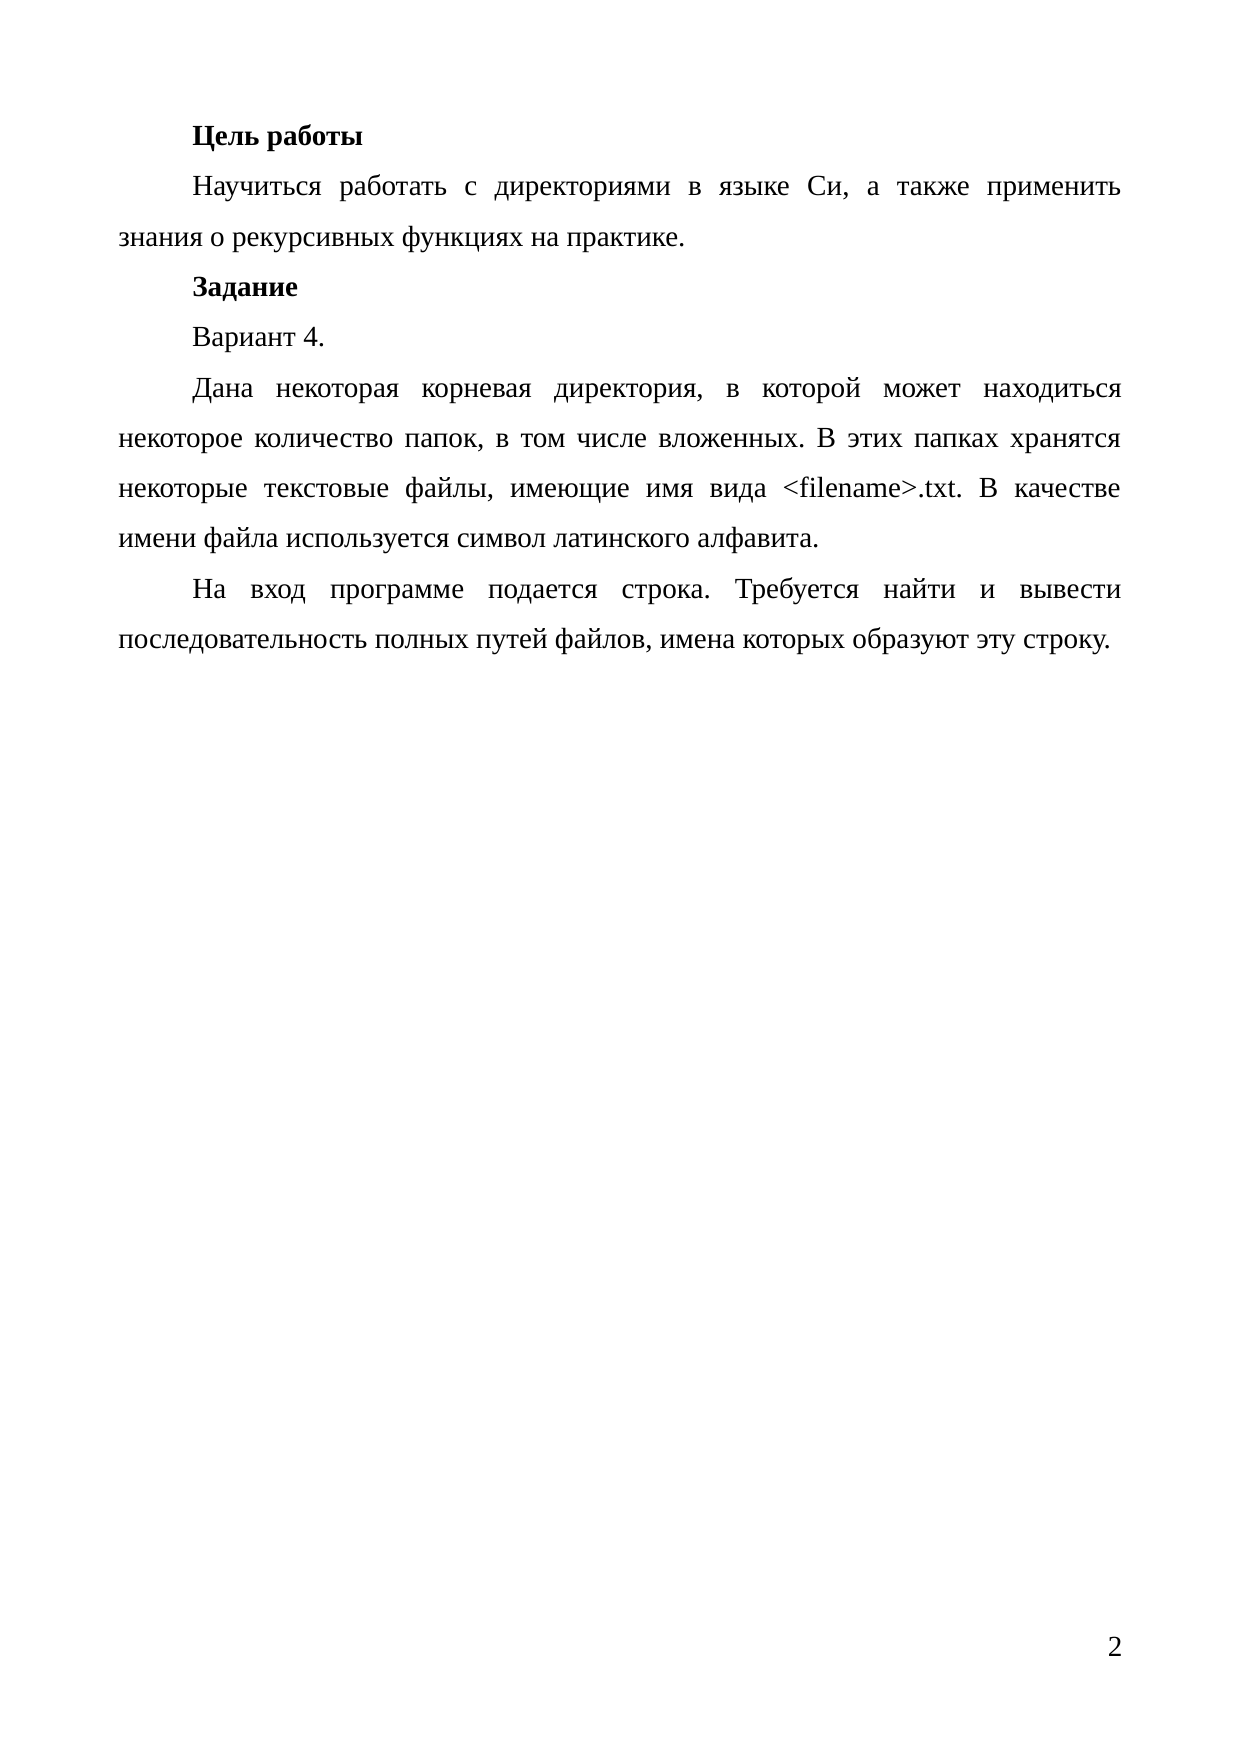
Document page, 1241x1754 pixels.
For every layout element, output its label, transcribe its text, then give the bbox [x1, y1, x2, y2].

text Научиться работать с директориями в языке Си, а также применить знания о рекурсивных функциях на практике. [118, 168, 1122, 252]
text Вариант 4. [118, 319, 1122, 353]
text На вход программе подается строка. Требуется найти и вывести последовательность полных путей файлов, имена которых образуют эту строку. [118, 571, 1122, 655]
subtitle Цель работы [118, 118, 1122, 152]
subtitle Задание [118, 269, 1122, 303]
text Дана некоторая корневая директория, в которой может находиться некоторое количество папок, в том числе вложенных. В этих папках хранятся некоторые текстовые файлы, имеющие имя вида <filename>.txt. В качестве имени файла используется символ латинского алфавита. [118, 370, 1122, 554]
